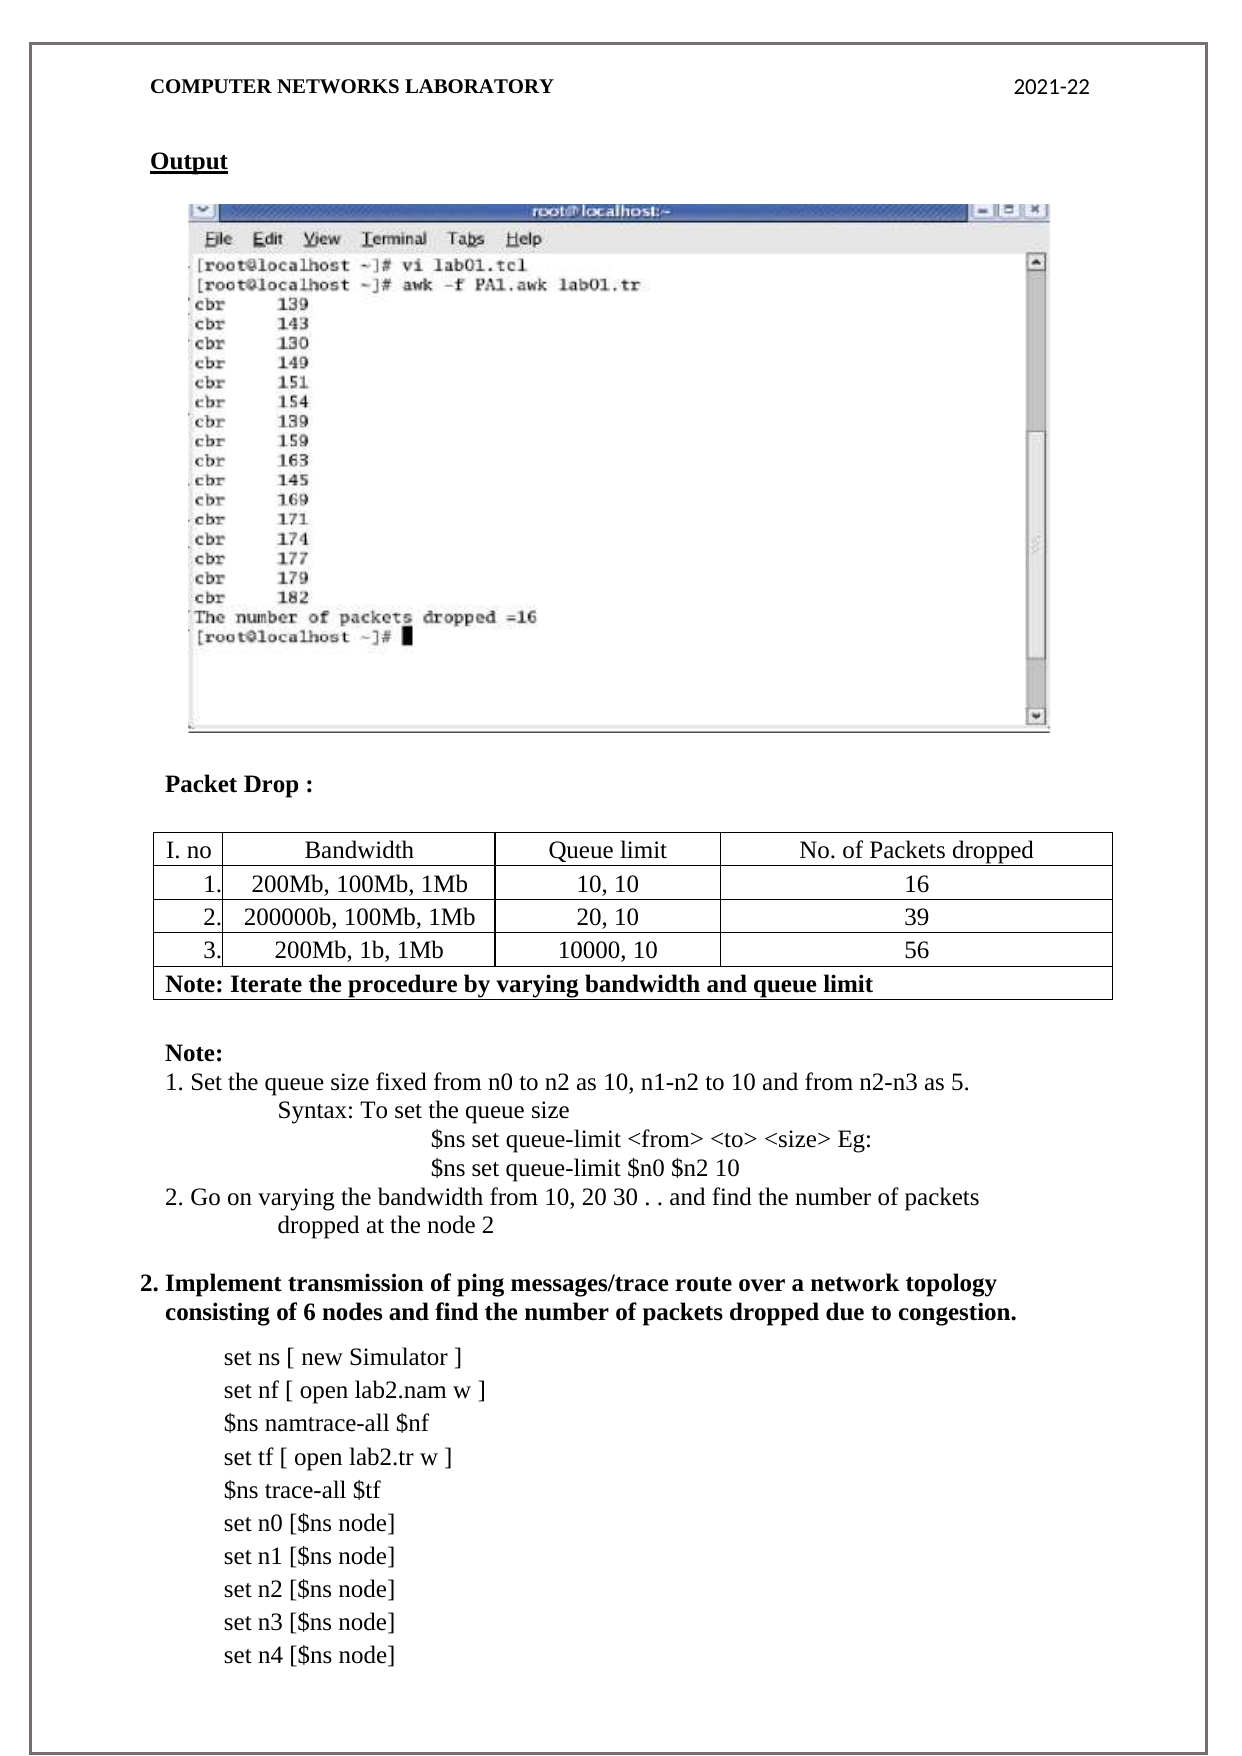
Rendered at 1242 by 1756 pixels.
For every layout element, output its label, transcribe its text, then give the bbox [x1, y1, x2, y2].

table_cell 3. [154, 933, 222, 966]
text $ns set queue-limit <from> <to> <size> Eg: [431, 1124, 1181, 1153]
text set ns [ new Simulator ] set nf [ open lab2.nam w ] [224, 1342, 487, 1404]
text Packet Drop : [165, 769, 1181, 798]
table_cell 56 [721, 933, 1112, 966]
picture [188, 204, 1051, 733]
text $ns trace-all $tf set n0 [$ns node] set n1 [$ns node] set n2 [$ns node] set n3 [$ns node] set n4 [$ns node] [224, 1475, 397, 1669]
table_cell 200Mb, 100Mb, 1Mb [223, 866, 494, 899]
table_cell 200Mb, 1b, 1Mb [223, 933, 494, 966]
table_cell 1. [154, 866, 222, 899]
subtitle Implement transmission of ping messages/trace route over a network topology consisting of 6 nodes and find the number of packets dropped due to congestion. [140, 1268, 1017, 1326]
table_cell Note: Iterate the procedure by varying bandwidth and queue limit [154, 967, 1112, 999]
table_cell 39 [721, 900, 1112, 932]
table_cell 10, 10 [496, 866, 720, 899]
table_cell 20, 10 [496, 900, 720, 932]
list Go on varying the bandwidth from 10, 20 30 . . and find the number of packets dropped at the node 2 [165, 1182, 980, 1239]
table_cell 200000b, 100Mb, 1Mb [223, 900, 494, 932]
table_cell 10000, 10 [496, 933, 720, 966]
list Set the queue size fixed from n0 to n2 as 10, n1-n2 to 10 and from n2-n3 as 5. Syntax: To set the queue size [165, 1067, 970, 1124]
table_header I. no [154, 833, 222, 865]
table_header No. of Packets dropped [721, 833, 1112, 865]
table_header Queue limit [496, 833, 720, 865]
table_cell 2. [154, 900, 222, 932]
table_header Bandwidth [223, 833, 494, 865]
text Output [150, 146, 1181, 175]
table_cell 16 [721, 866, 1112, 899]
subtitle Note: [165, 1038, 1181, 1067]
text $ns namtrace-all $nf set tf [ open lab2.tr w ] [224, 1408, 455, 1470]
text $ns set queue-limit $n0 $n2 10 [431, 1153, 1181, 1182]
